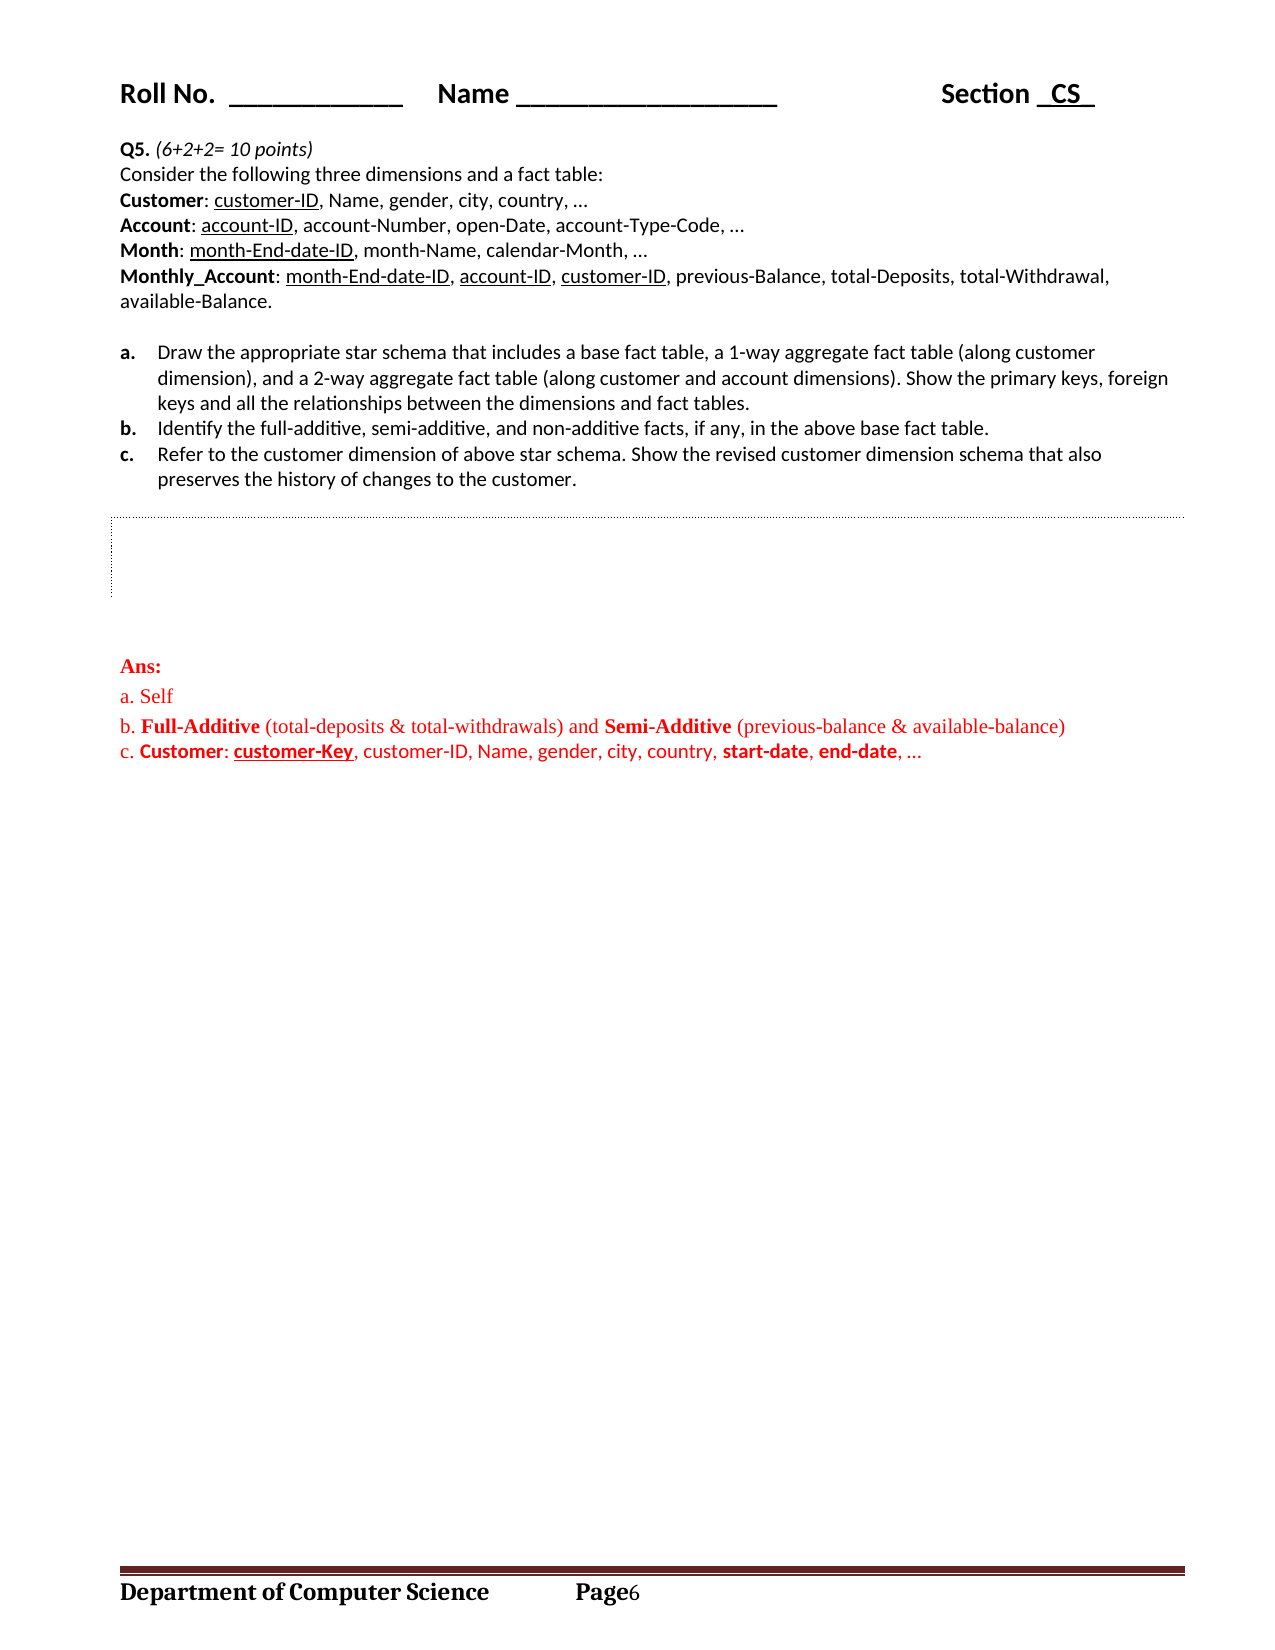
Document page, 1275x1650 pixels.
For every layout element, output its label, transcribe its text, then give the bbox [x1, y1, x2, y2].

text Consider the following three dimensions and a fact table: [120, 161, 1185, 187]
text Account: account-ID, account-Number, open-Date, account-Type-Code, … [120, 212, 1185, 238]
list Draw the appropriate star schema that includes a base fact table, a 1-way aggregate fact table (along customer dimension), and a 2-way aggregate fact table (along customer and account dimensions). Show the primary keys, foreign keys and all the relationships between the dimensions and fact tables. [120, 339, 1185, 416]
text b. Full-Additive (total-deposits & total-withdrawals) and Semi-Additive (previous-balance & available-balance) [120, 714, 1185, 738]
text c. Customer: customer-Key, customer-ID, Name, gender, city, country, start-date, end-date, … [120, 738, 1185, 764]
text Monthly_Account: month-End-date-ID, account-ID, customer-ID, previous-Balance, total-Deposits, total-Withdrawal, available-Balance. [120, 263, 1185, 314]
text Q5. (6+2+2= 10 points) [120, 136, 1185, 161]
text a. Self [120, 684, 1185, 708]
list Identify the full-additive, semi-additive, and non-additive facts, if any, in the above base fact table. [120, 416, 1185, 441]
text Customer: customer-ID, Name, gender, city, country, … [120, 187, 1185, 212]
text Ans: [120, 654, 1185, 678]
text Month: month-End-date-ID, month-Name, calendar-Month, … [120, 238, 1185, 263]
list Refer to the customer dimension of above star schema. Show the revised customer dimension schema that also preserves the history of changes to the customer. [120, 441, 1185, 492]
